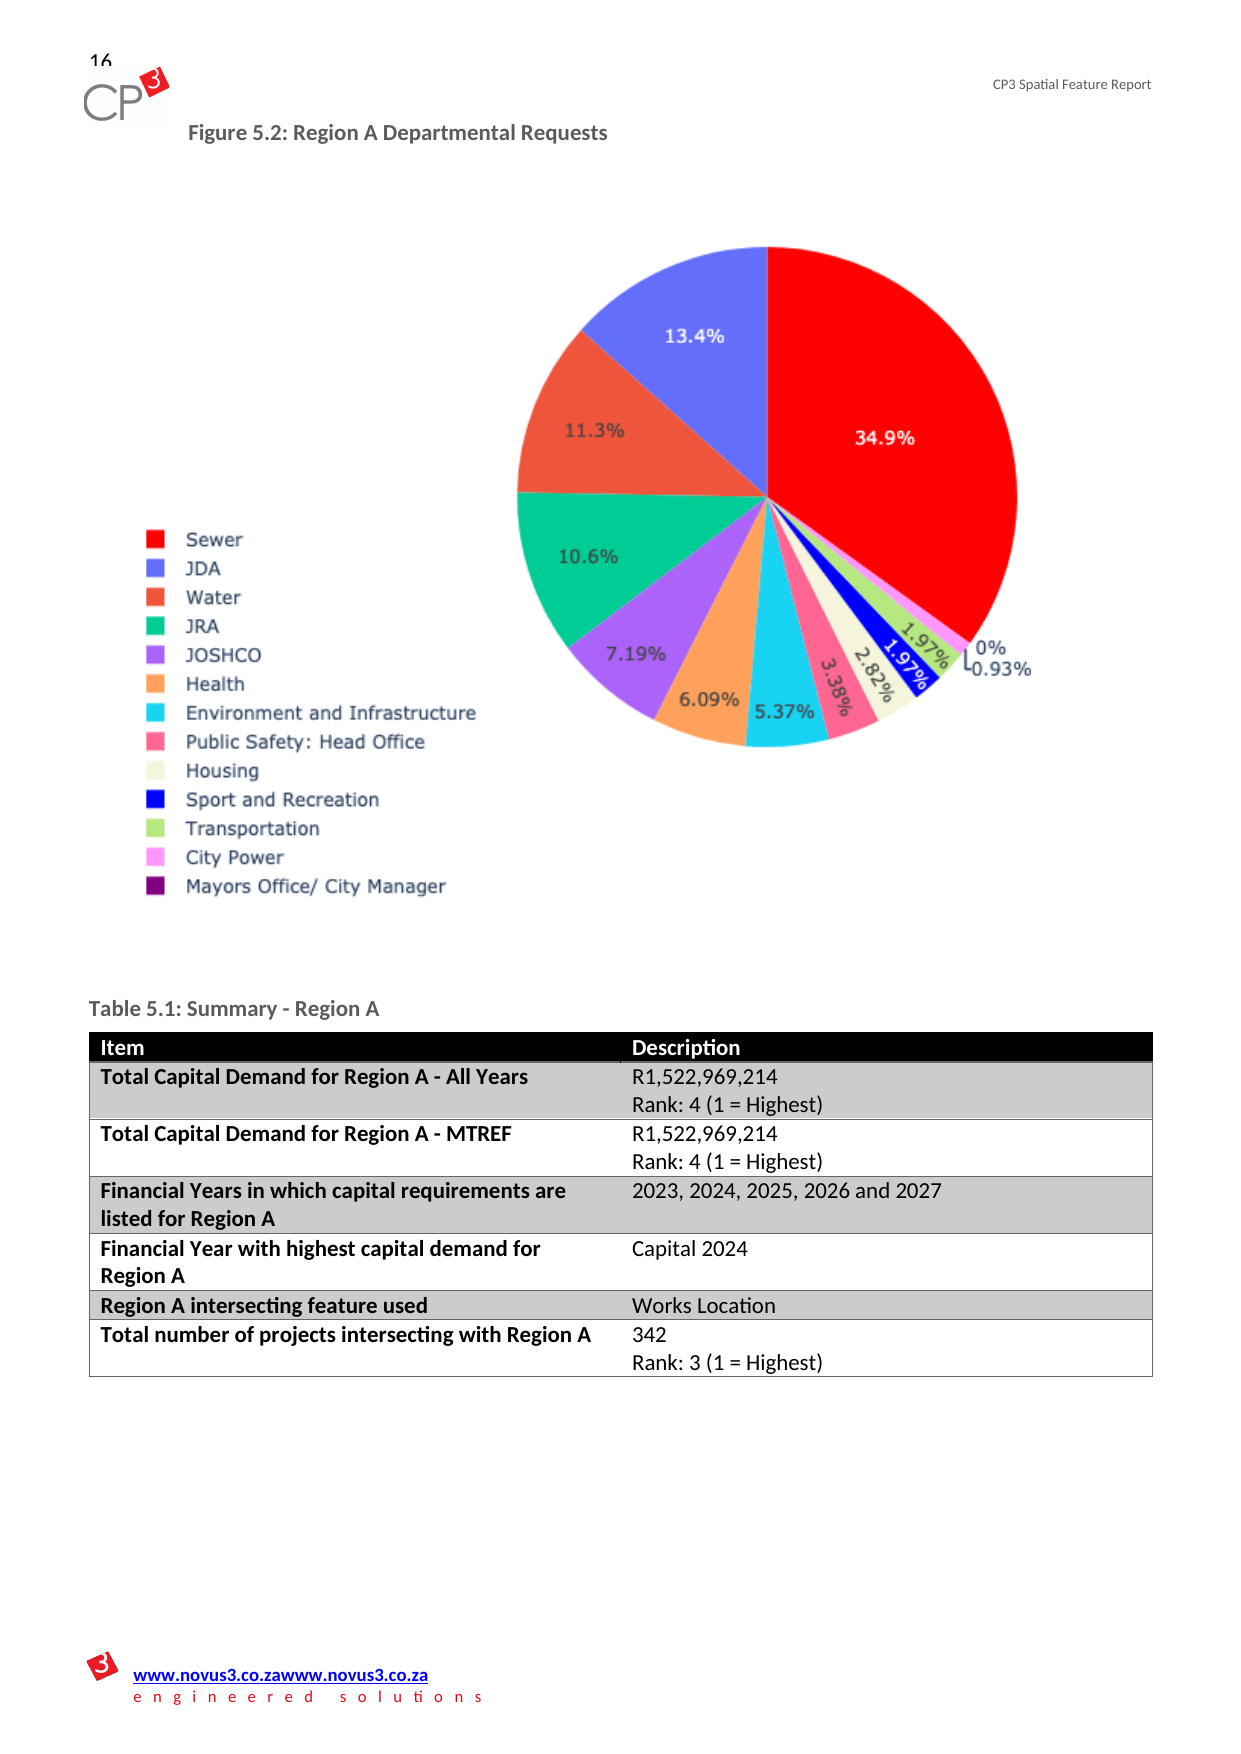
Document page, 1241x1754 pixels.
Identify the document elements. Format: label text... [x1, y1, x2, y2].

table_header Item [90, 1033, 620, 1061]
table_cell Works Location [621, 1291, 1152, 1319]
text Table 5.1: Summary - Region A [89, 994, 1152, 1022]
table_header Description [621, 1033, 1152, 1061]
table_cell R1,522,969,214 Rank: 4 (1 = Highest) [621, 1063, 1152, 1118]
table_cell 342 Rank: 3 (1 = Highest) [621, 1320, 1152, 1376]
table_cell Financial Year with highest capital demand for Region A [90, 1234, 621, 1290]
picture [83, 66, 170, 132]
table_cell Capital 2024 [621, 1234, 1152, 1290]
table_cell Total Capital Demand for Region A - All Years [90, 1063, 621, 1118]
table_cell Total Capital Demand for Region A - MTREF [90, 1120, 621, 1176]
table_cell Total number of projects intersecting with Region A [90, 1320, 621, 1376]
table_cell R1,522,969,214 Rank: 4 (1 = Highest) [621, 1120, 1152, 1176]
table_cell Region A intersecting feature used [90, 1291, 621, 1319]
picture [86, 1651, 119, 1681]
table_cell 2023, 2024, 2025, 2026 and 2027 [621, 1177, 1152, 1233]
text Figure 5.2: Region A Departmental Requests [89, 118, 1152, 146]
table_cell Financial Years in which capital requirements are listed for Region A [90, 1177, 621, 1233]
picture [107, 156, 1171, 916]
